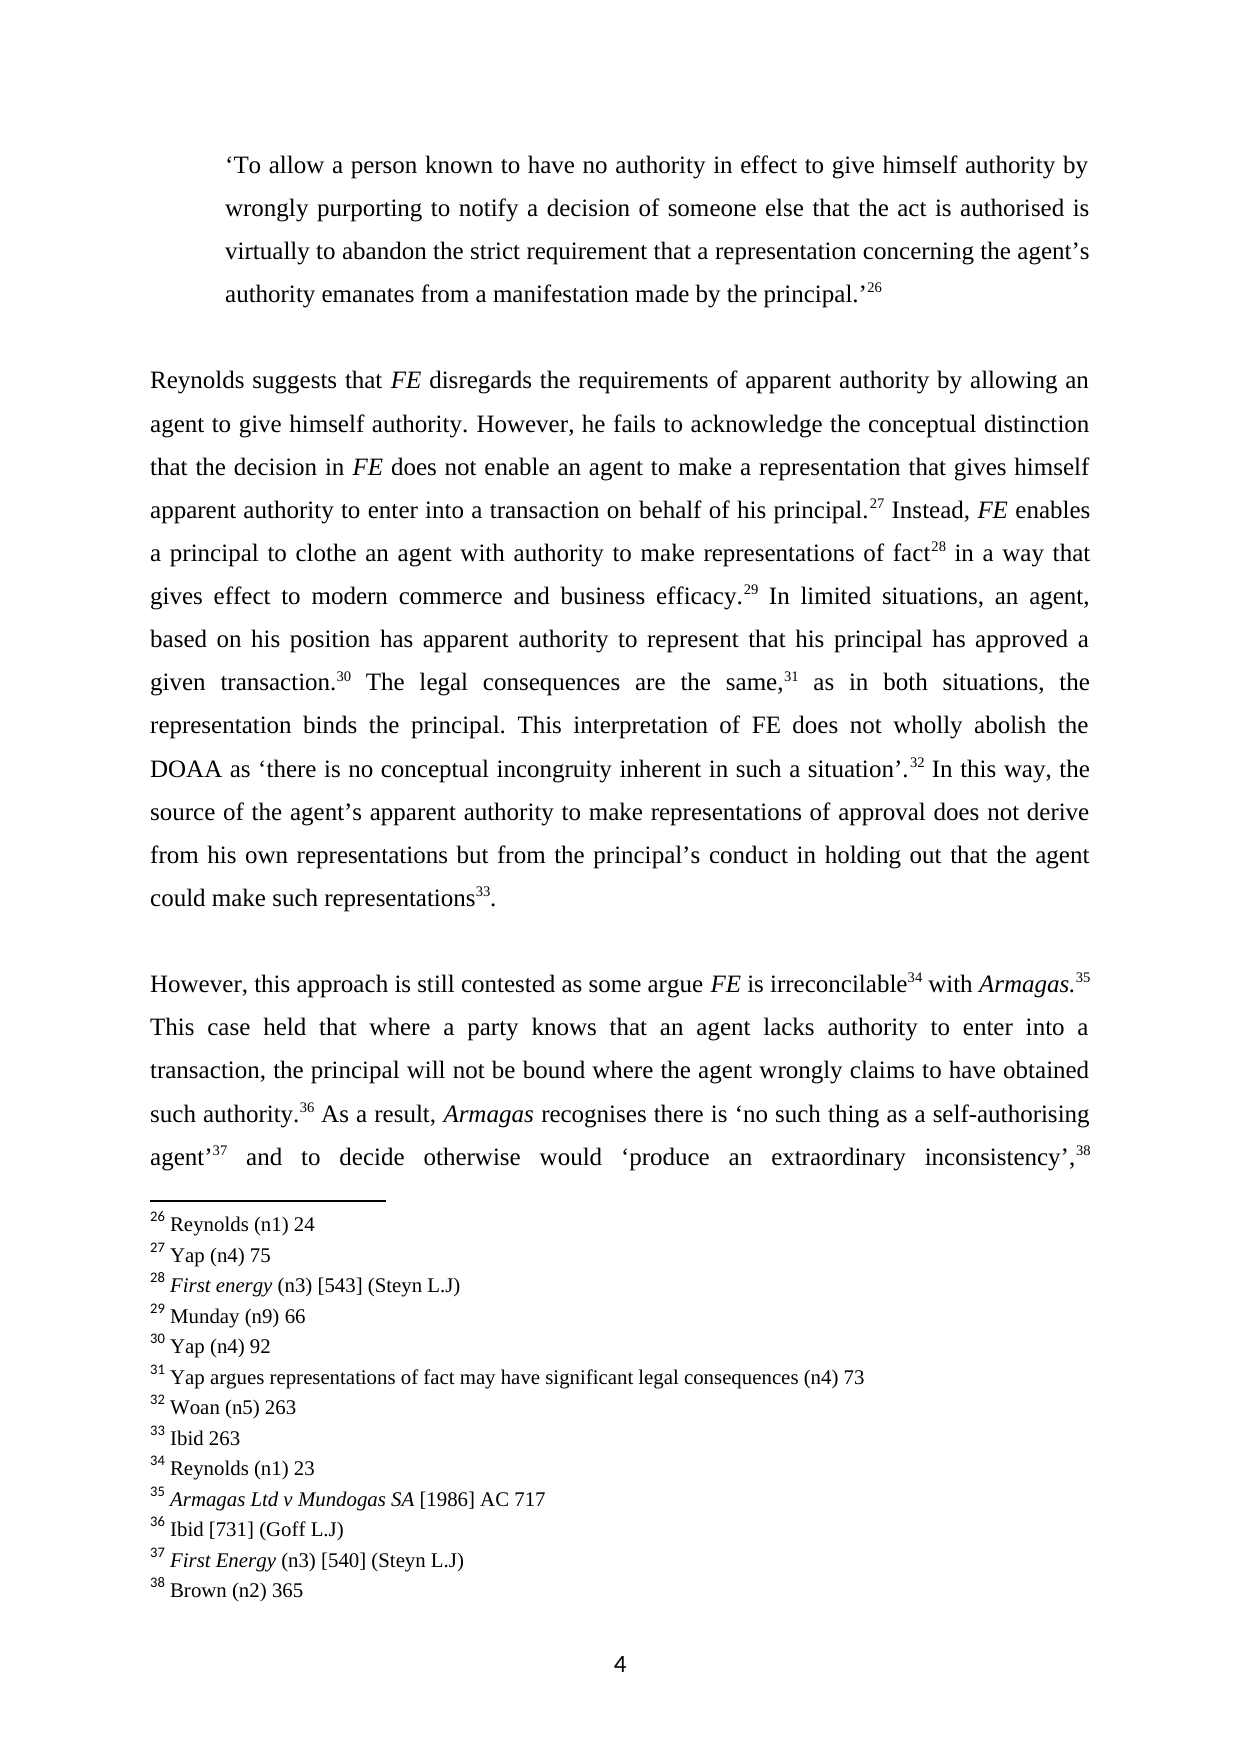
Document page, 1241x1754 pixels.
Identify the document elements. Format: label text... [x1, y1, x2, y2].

text ‘To allow a person known to have no authority in effect to give himself authority by wrongly purporting to notify a decision of someone else that the act is authorised is virtually to abandon the strict requirement that a representation concerning the agent’s authority emanates from a manifestation made by the principal.’ [225, 150, 1090, 308]
text However, this approach is still contested as some argue FE is irreconcilable with Armagas. This case held that where a party knows that an agent lacks authority to enter into a transaction, the principal will not be bound where the agent wrongly claims to have obtained such authority. As a result, Armagas recognises there is ‘no such thing as a self-authorising agent’ and to decide otherwise would ‘produce an extraordinary inconsistency’, reinforcing the traditional positon of apparent authority. This suggests that representations made by an agent cannot establish apparent authority. Some argue Armagas does not accord with FE, as an agent was allowed to make a representation as to his apparent authority. As a result, commentators, including Reynolds, have described FE as inconsistent with Armagas and an ‘example of a difficult case making bad law.’ [150, 969, 1090, 1171]
text Reynolds suggests that FE disregards the requirements of apparent authority by allowing an agent to give himself authority. However, he fails to acknowledge the conceptual distinction that the decision in FE does not enable an agent to make a representation that gives himself apparent authority to enter into a transaction on behalf of his principal. Instead, FE enables a principal to clothe an agent with authority to make representations of fact in a way that gives effect to modern commerce and business efficacy. In limited situations, an agent, based on his position has apparent authority to represent that his principal has approved a given transaction. The legal consequences are the same, as in both situations, the representation binds the principal. This interpretation of FE does not wholly abolish the DOAA as ‘there is no conceptual incongruity inherent in such a situation’. In this way, the source of the agent’s apparent authority to make representations of approval does not derive from his own representations but from the principal’s conduct in holding out that the agent could make such representations. [150, 366, 1090, 912]
